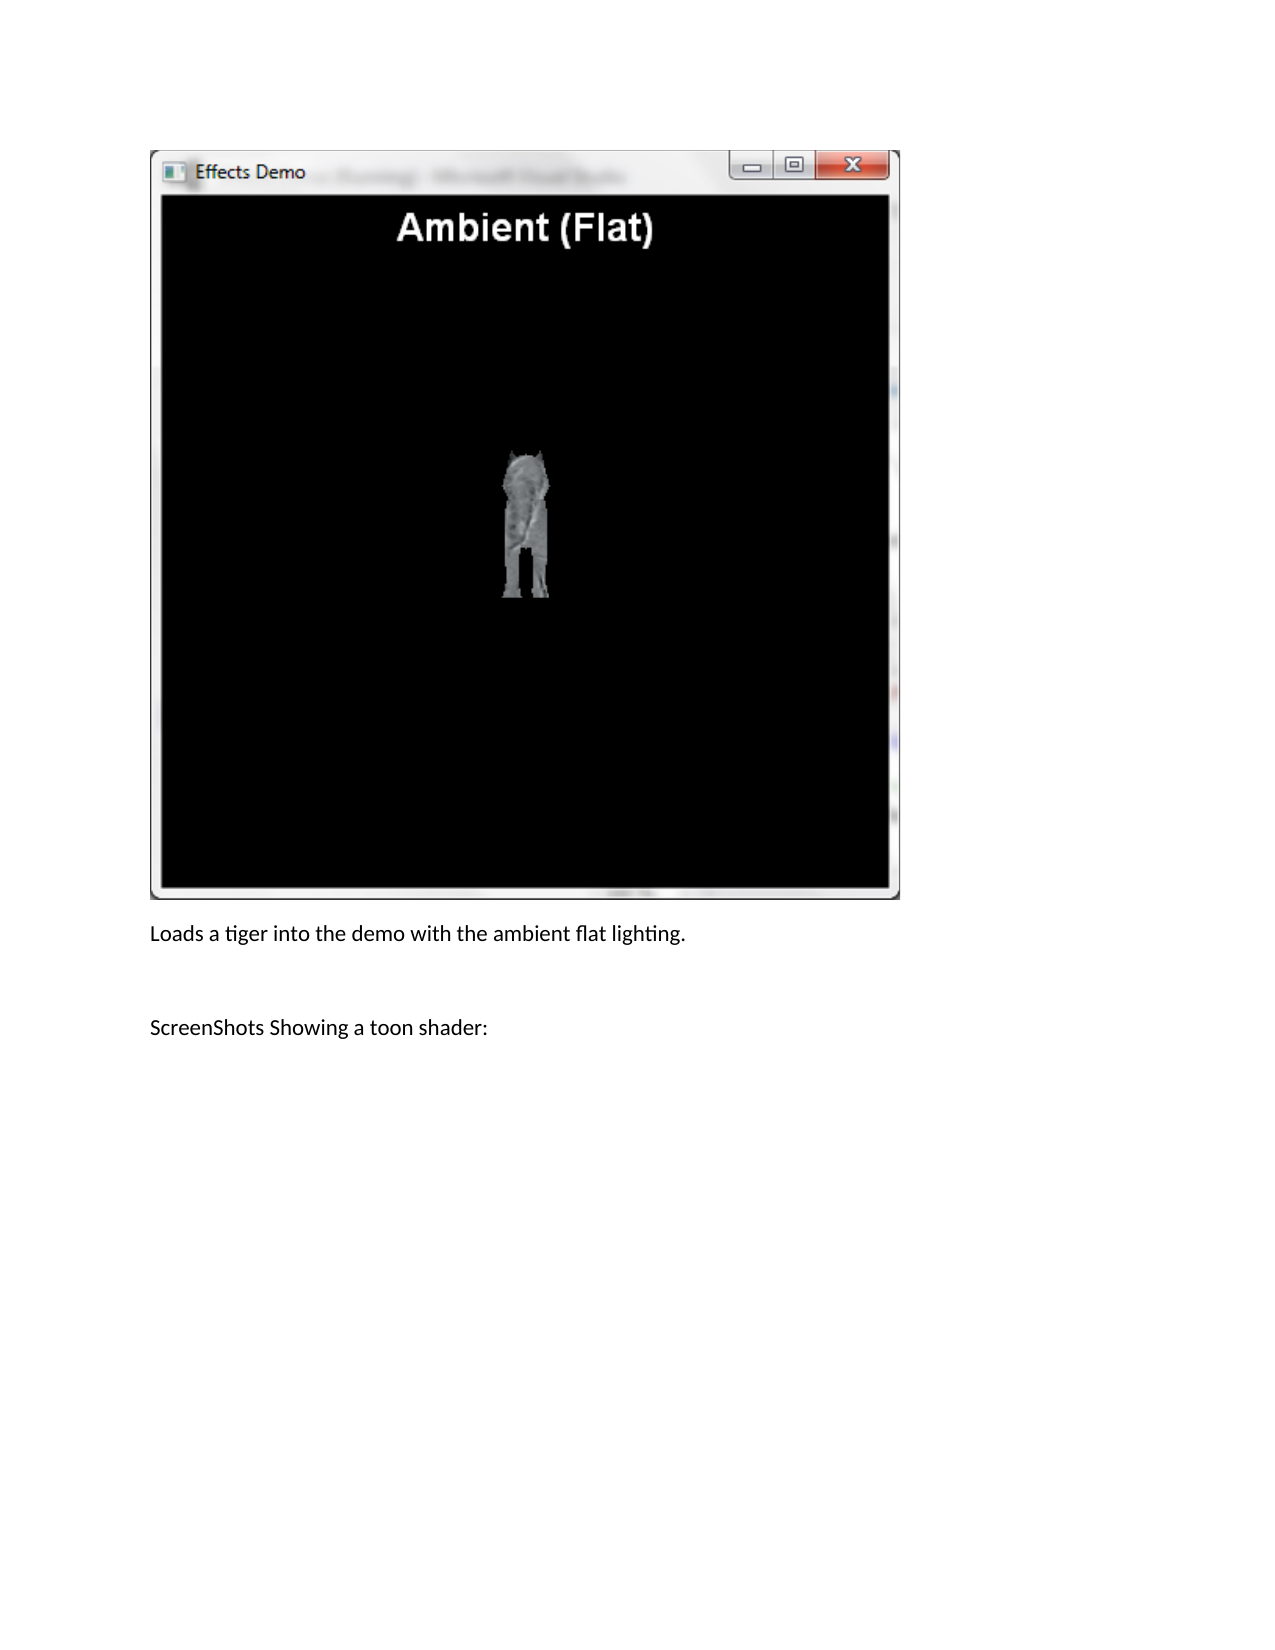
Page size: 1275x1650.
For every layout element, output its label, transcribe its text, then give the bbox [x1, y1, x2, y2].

text Loads a tiger into the demo with the ambient flat lighting. [150, 919, 1125, 947]
text ScreenShots Showing a toon shader: [150, 1013, 1125, 1041]
picture [150, 150, 901, 900]
